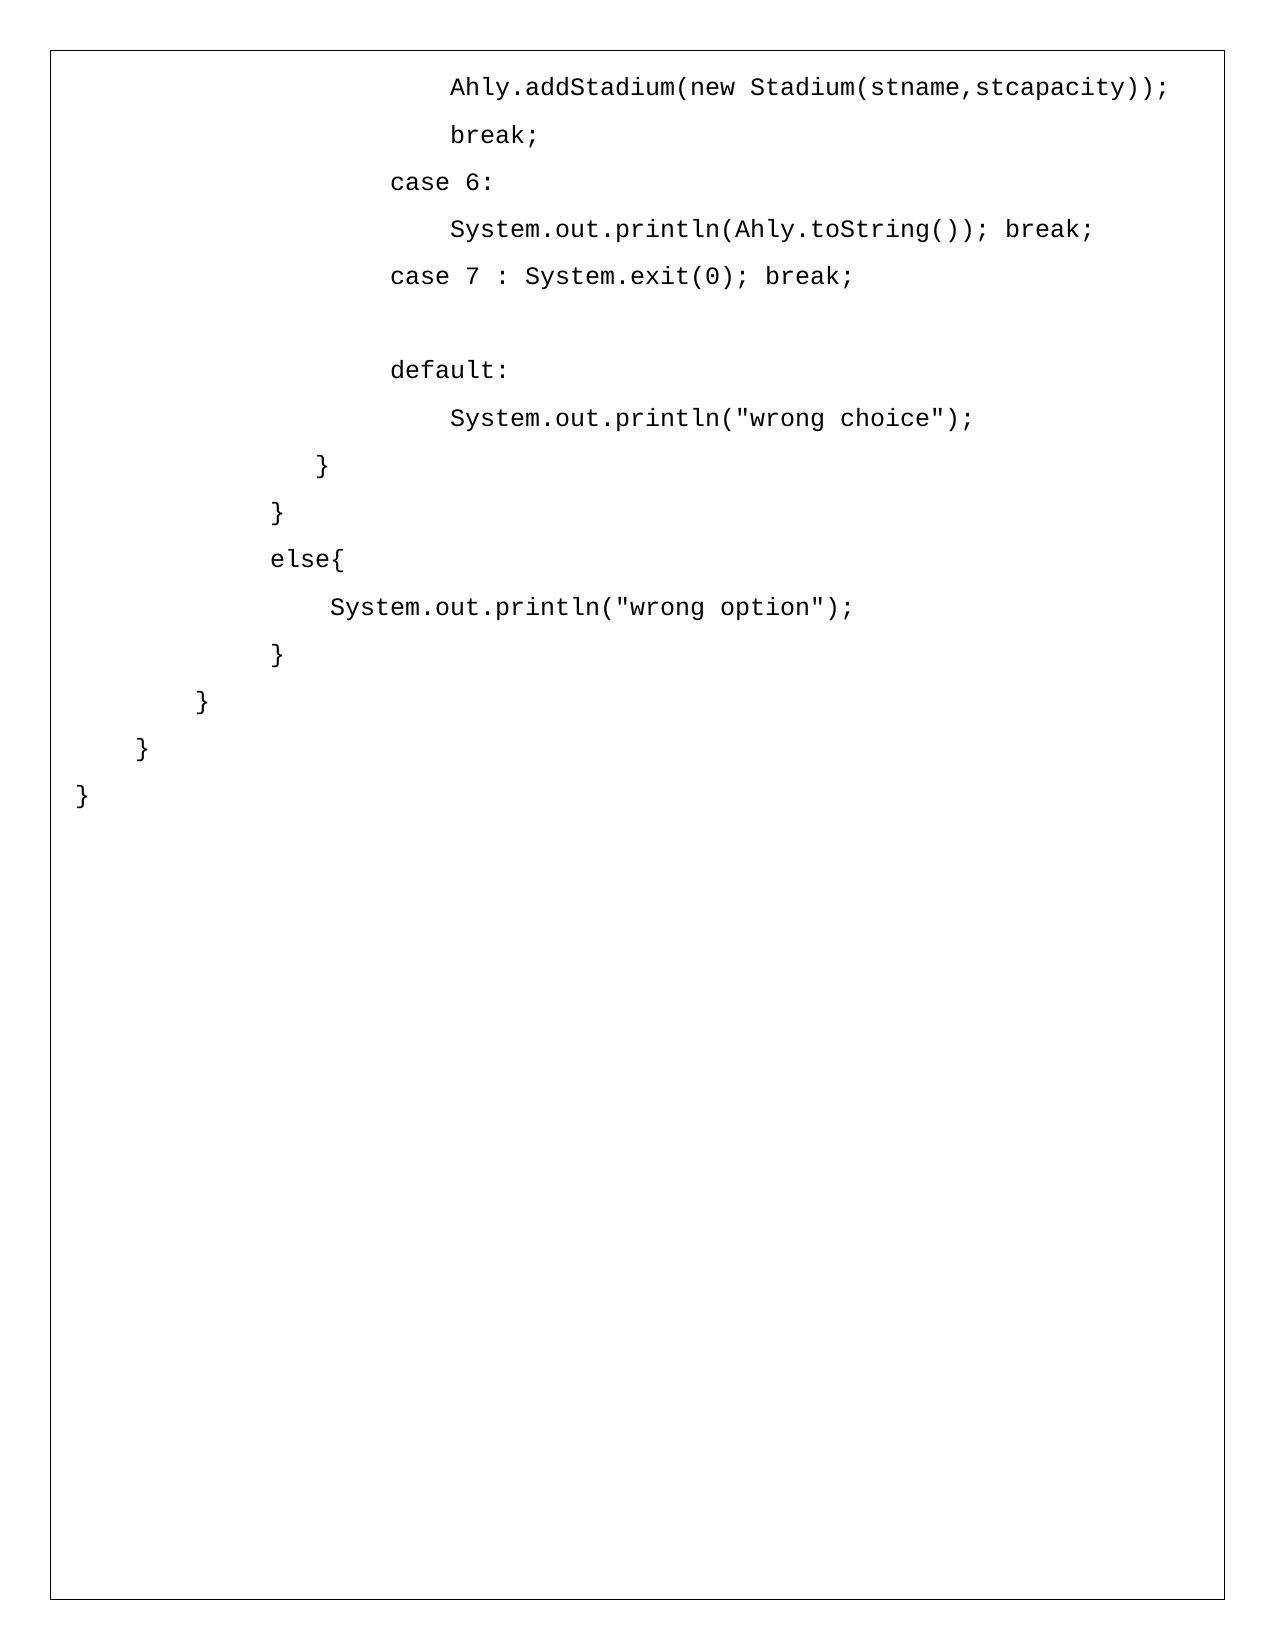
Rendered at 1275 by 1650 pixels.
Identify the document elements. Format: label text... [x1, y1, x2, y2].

text System.out.println(Ahly.toString()); break; [75, 217, 1200, 245]
text } [75, 783, 1200, 811]
text case 6: [75, 169, 1200, 198]
text Ahly.addStadium(new Stadium(stname,stcapacity)); [75, 75, 1200, 103]
text } [75, 641, 1200, 669]
text System.out.println("wrong choice"); [75, 405, 1200, 434]
text default: [75, 358, 1200, 386]
text else{ [75, 547, 1200, 575]
text } [75, 688, 1200, 717]
text } [75, 452, 1200, 481]
text System.out.println("wrong option"); [75, 594, 1200, 622]
text case 7 : System.exit(0); break; [75, 264, 1200, 292]
text break; [75, 122, 1200, 151]
text } [75, 736, 1200, 764]
text } [75, 500, 1200, 528]
